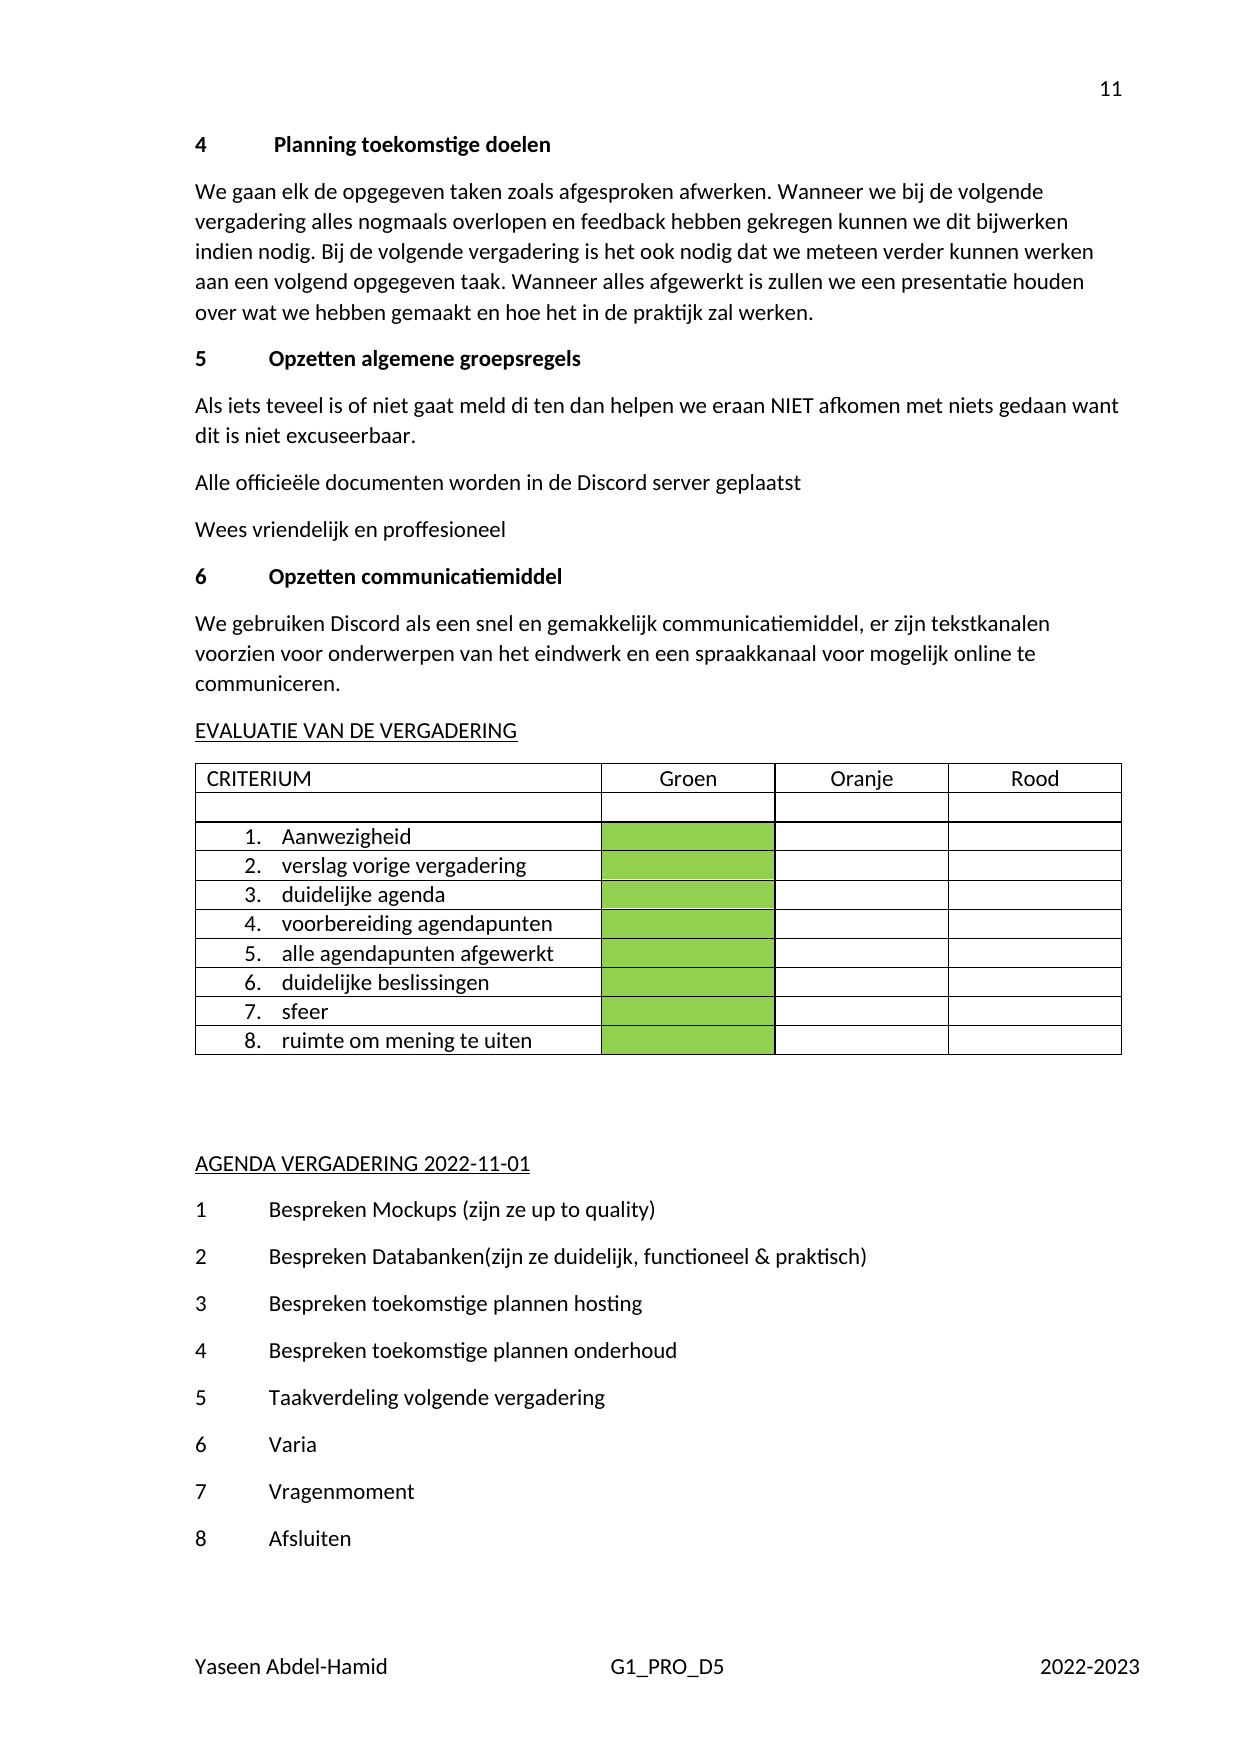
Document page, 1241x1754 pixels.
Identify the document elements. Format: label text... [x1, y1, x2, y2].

table_cell [949, 939, 1121, 967]
table_cell [949, 968, 1121, 996]
table_cell Aanwezigheid [196, 823, 601, 850]
text 8 Afsluiten [195, 1524, 1122, 1552]
text We gebruiken Discord als een snel en gemakkelijk communicatiemiddel, er zijn tekstkanalen voorzien voor onderwerpen van het eindwerk en een spraakkanaal voor mogelijk online te communiceren. [195, 609, 1122, 697]
table_header Rood [949, 764, 1121, 792]
text 2 Bespreken Databanken(zijn ze duidelijk, functioneel & praktisch) [195, 1242, 1122, 1270]
text 5 Taakverdeling volgende vergadering [195, 1383, 1122, 1411]
table_cell ruimte om mening te uiten [196, 1026, 601, 1054]
table_cell duidelijke agenda [196, 881, 601, 908]
table_cell voorbereiding agendapunten [196, 910, 601, 938]
text Wees vriendelijk en proffesioneel [195, 515, 1122, 543]
table_header Groen [602, 764, 774, 792]
table_cell [196, 793, 601, 821]
table_cell verslag vorige vergadering [196, 851, 601, 879]
table_cell [949, 793, 1121, 821]
table_cell [602, 997, 774, 1025]
text 6 Opzetten communicatiemiddel [195, 562, 1122, 590]
text 4 Bespreken toekomstige plannen onderhoud [195, 1336, 1122, 1364]
table_cell [602, 910, 774, 938]
text 4 Planning toekomstige doelen [195, 130, 1122, 158]
table_cell [949, 823, 1121, 850]
table_cell [949, 881, 1121, 908]
table_cell [602, 939, 774, 967]
table_cell [602, 793, 774, 821]
table_cell [776, 910, 948, 938]
text 5 Opzetten algemene groepsregels [195, 344, 1122, 372]
text Alle officieële documenten worden in de Discord server geplaatst [195, 468, 1122, 496]
table_cell [776, 1026, 948, 1054]
text We gaan elk de opgegeven taken zoals afgesproken afwerken. Wanneer we bij de volgende vergadering alles nogmaals overlopen en feedback hebben gekregen kunnen we dit bijwerken indien nodig. Bij de volgende vergadering is het ook nodig dat we meteen verder kunnen werken aan een volgend opgegeven taak. Wanneer alles afgewerkt is zullen we een presentatie houden over wat we hebben gemaakt en hoe het in de praktijk zal werken. [195, 177, 1122, 326]
table_cell [602, 1026, 774, 1054]
text 6 Varia [195, 1430, 1122, 1458]
text Als iets teveel is of niet gaat meld di ten dan helpen we eraan NIET afkomen met niets gedaan want dit is niet excuseerbaar. [195, 391, 1122, 449]
table_cell [776, 823, 948, 850]
text AGENDA VERGADERING 2022-11-01 [195, 1149, 1122, 1177]
text 7 Vragenmoment [195, 1477, 1122, 1505]
table_cell [949, 910, 1121, 938]
text 1 Bespreken Mockups (zijn ze up to quality) [195, 1196, 1122, 1223]
table_cell [602, 881, 774, 908]
table_cell [776, 968, 948, 996]
table_cell [776, 793, 948, 821]
table_cell [776, 997, 948, 1025]
table_header CRITERIUM [196, 764, 601, 792]
table_cell [776, 851, 948, 879]
table_cell [949, 1026, 1121, 1054]
table_cell [949, 851, 1121, 879]
table_cell alle agendapunten afgewerkt [196, 939, 601, 967]
table_cell duidelijke beslissingen [196, 968, 601, 996]
table_cell [602, 968, 774, 996]
table_header Oranje [776, 764, 948, 792]
table_cell [602, 823, 774, 850]
table_cell [776, 939, 948, 967]
text 3 Bespreken toekomstige plannen hosting [195, 1289, 1122, 1317]
text EVALUATIE VAN DE VERGADERING [195, 716, 1122, 744]
table_cell [949, 997, 1121, 1025]
table_cell [602, 851, 774, 879]
table_cell sfeer [196, 997, 601, 1025]
table_cell [776, 881, 948, 908]
